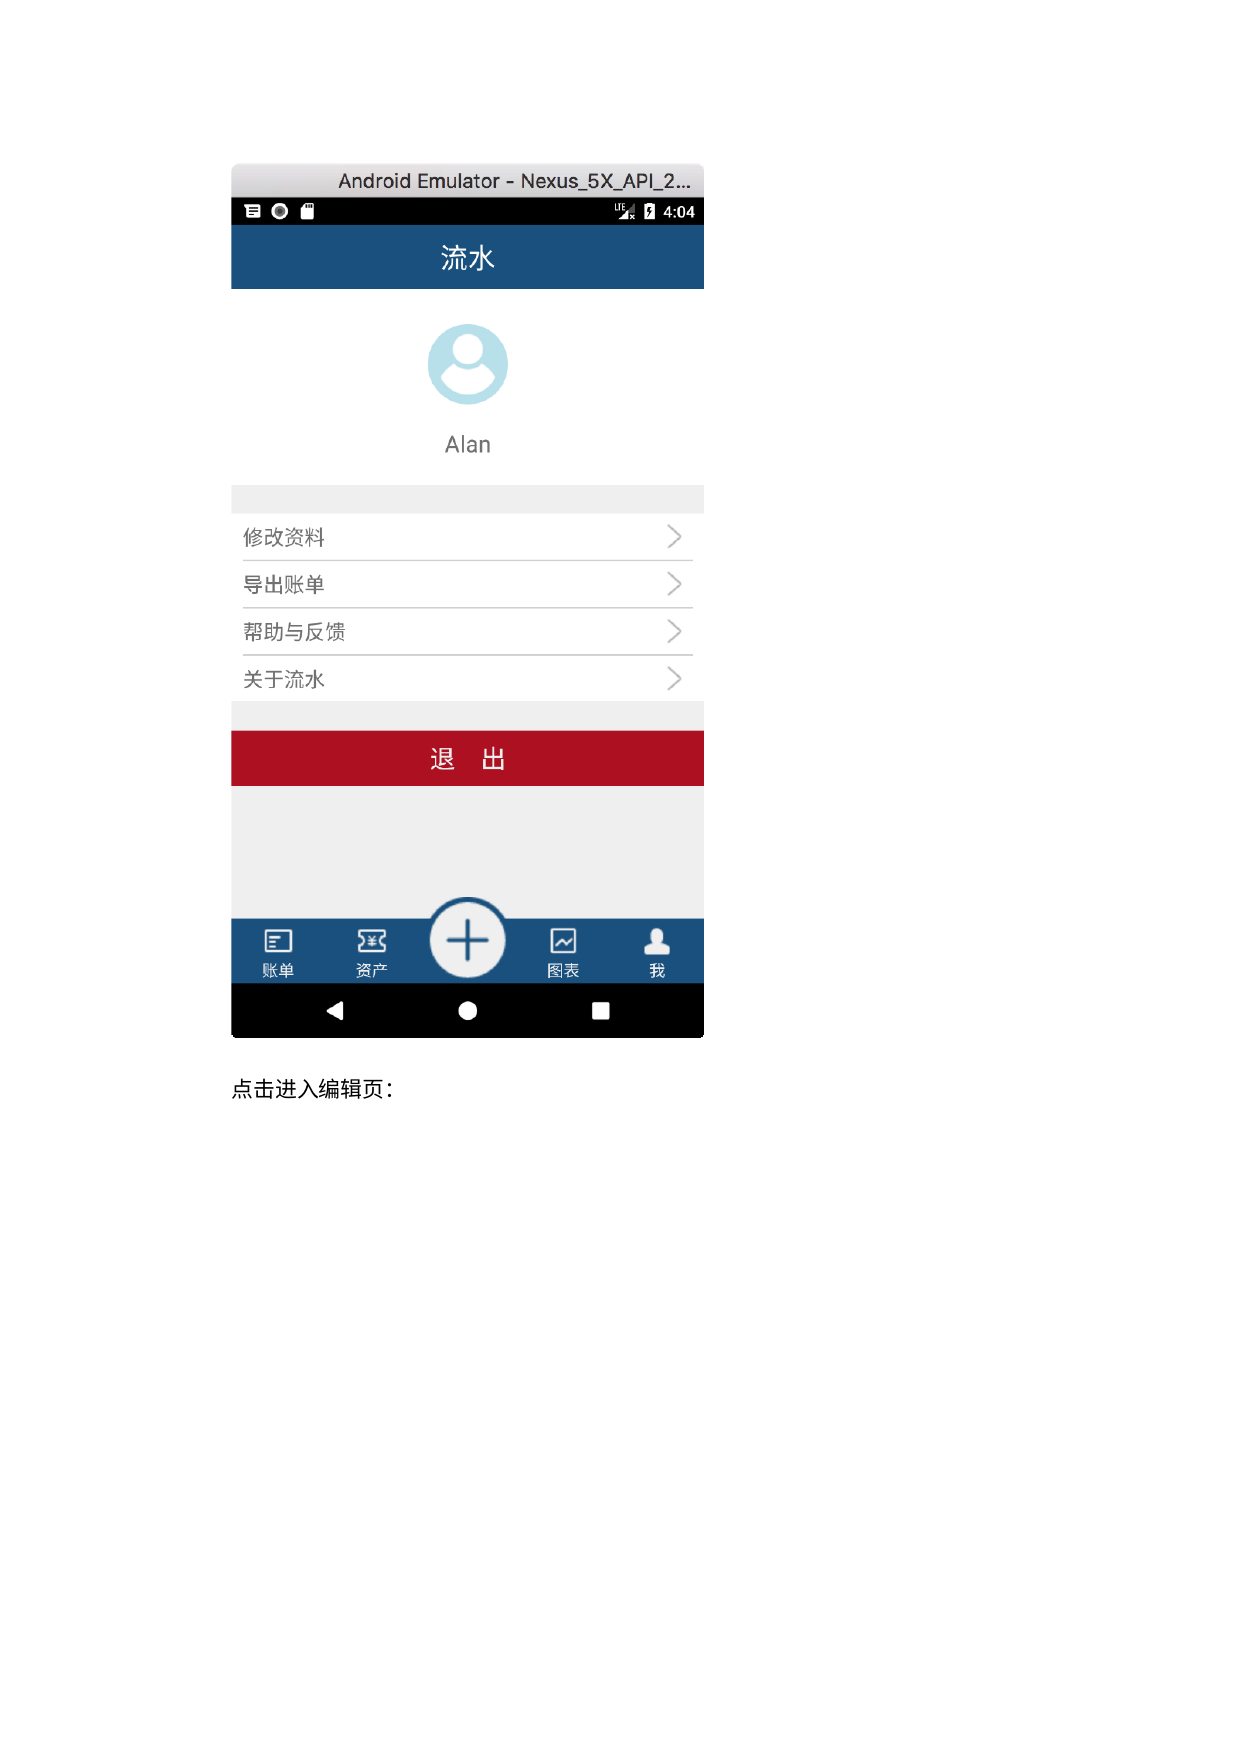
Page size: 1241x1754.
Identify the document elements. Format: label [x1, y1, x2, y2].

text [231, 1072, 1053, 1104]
picture [231, 163, 704, 1038]
